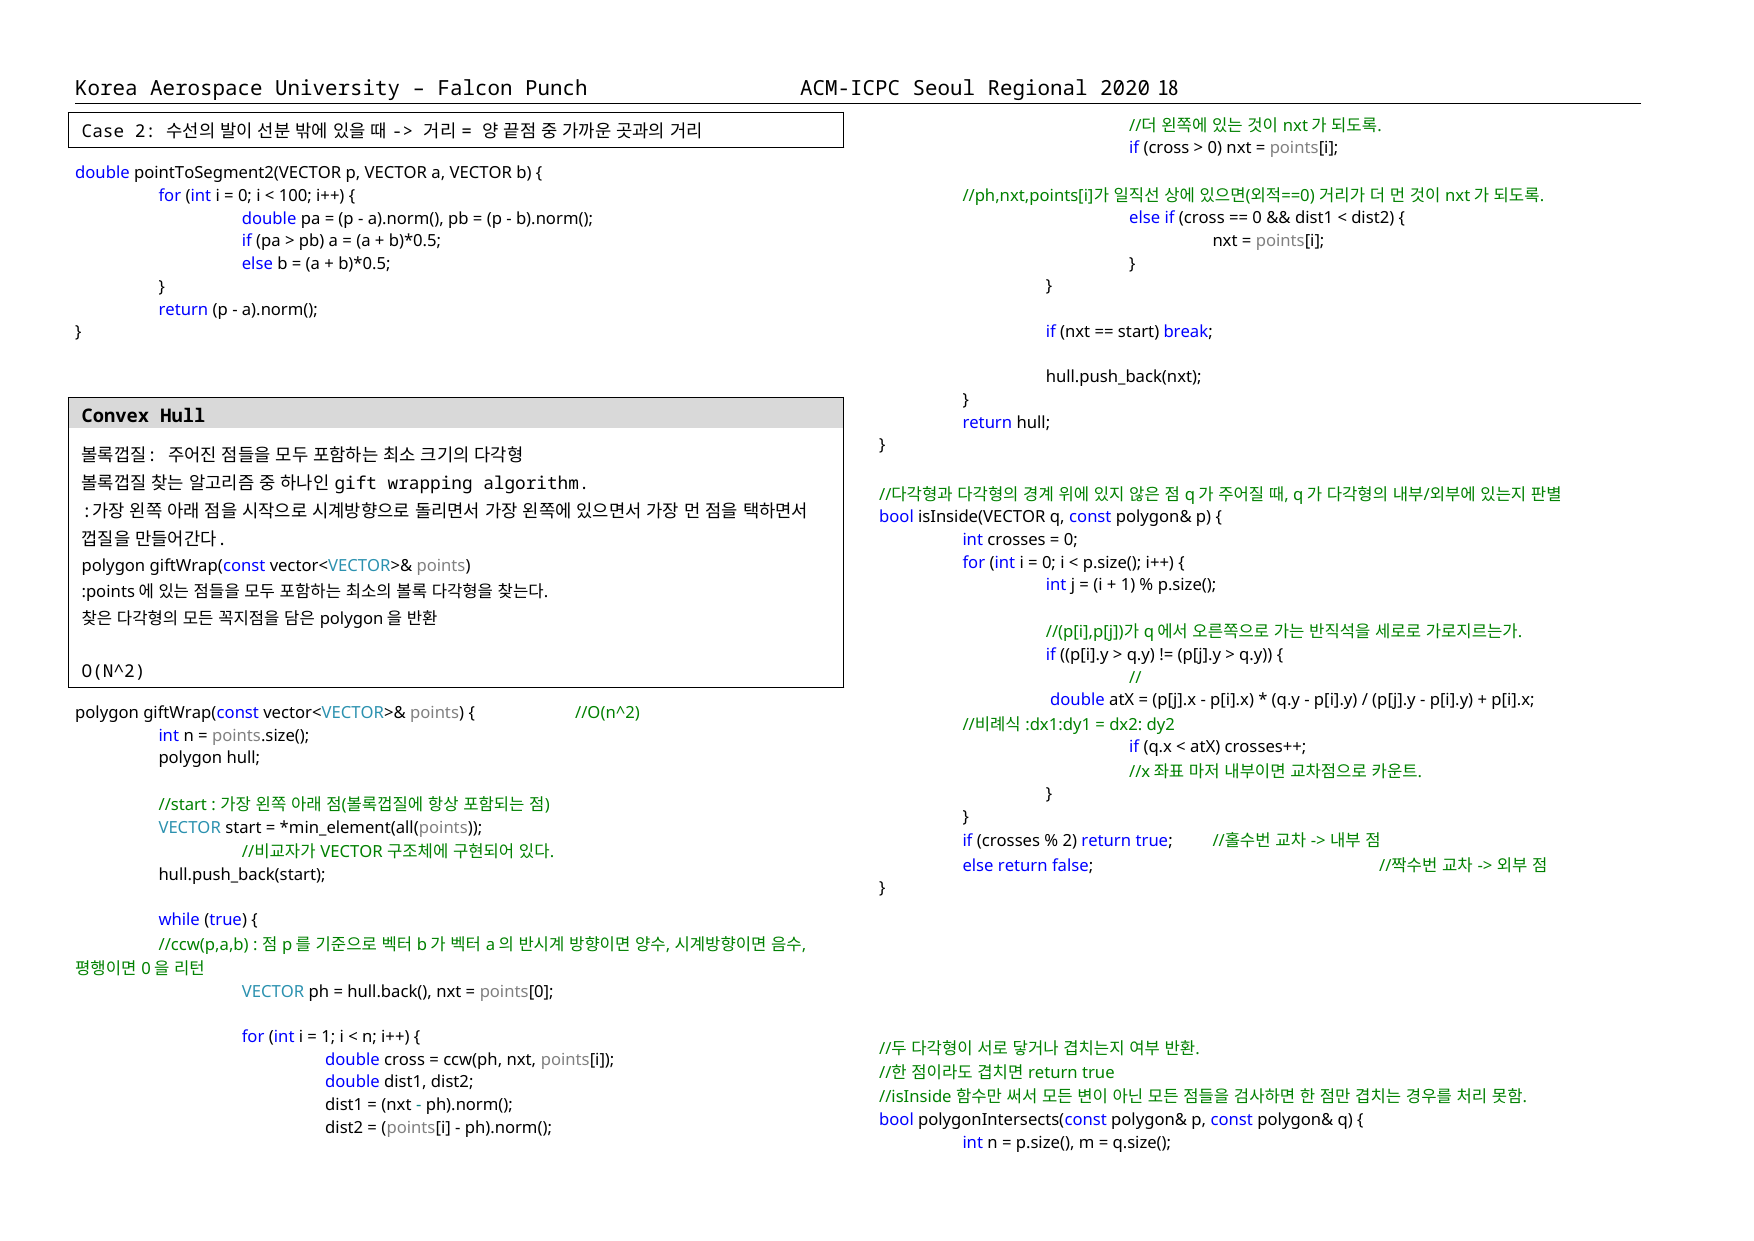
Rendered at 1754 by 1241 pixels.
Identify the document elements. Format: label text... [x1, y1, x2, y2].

text double pa = (p - a).norm(), pb = (p - b).norm(); [75, 206, 837, 229]
text //isInside 함수만 써서 모든 변이 아닌 모든 점들을 검사하면 한 점만 겹치는 경우를 처리 못함. [879, 1083, 1641, 1108]
text if (crosses % 2) return true; //홀수번 교차 -> 내부 점 [879, 827, 1641, 852]
text 볼록껍질: 주어진 점들을 모두 포함하는 최소 크기의 다각형 [69, 435, 843, 463]
text //ccw(p,a,b) : 점 p를 기준으로 벡터 b가 벡터 a의 반시계 방향이면 양수, 시계방향이면 음수, 평행이면 0을 리턴 [75, 931, 837, 979]
text hull.push_back(nxt); [879, 365, 1641, 387]
subtitle Convex Hull [69, 398, 843, 428]
text dist2 = (points[i] - ph).norm(); [75, 1115, 837, 1138]
text polygon hull; [75, 746, 837, 768]
text //더 왼쪽에 있는 것이 nxt가 되도록. [1046, 112, 1641, 136]
text // [879, 665, 1641, 688]
text if ((p[i].y > q.y) != (p[j].y > q.y)) { [879, 643, 1641, 665]
text :points에 있는 점들을 모두 포함하는 최소의 볼록 다각형을 찾는다. [69, 573, 843, 600]
text //다각형과 다각형의 경계 위에 있지 않은 점 q가 주어질 때, q가 다각형의 내부/외부에 있는지 판별 [879, 481, 1641, 505]
text int n = p.size(), m = q.size(); [879, 1130, 1641, 1153]
text double pointToSegment2(VECTOR p, VECTOR a, VECTOR b) { [75, 161, 837, 184]
text hull.push_back(start); [75, 862, 837, 885]
text bool isInside(VECTOR q, const polygon& p) { [879, 505, 1641, 527]
text return hull; [879, 410, 1641, 433]
text int n = points.size(); [75, 723, 837, 746]
text } [879, 782, 1641, 805]
text VECTOR ph = hull.back(), nxt = points[0]; [75, 979, 837, 1002]
text //비교자가 VECTOR 구조체에 구현되어 있다. [158, 838, 837, 862]
text else if (cross == 0 && dist1 < dist2) { [879, 206, 1641, 228]
text } [879, 387, 1641, 410]
text double atX = (p[j].x - p[i].x) * (q.y - p[i].y) / (p[j].y - p[i].y) + p[i].x; //비례식 :dx1:dy1 = dx2: dy2 [879, 688, 1641, 735]
text double cross = ccw(ph, nxt, points[i]); [75, 1047, 837, 1070]
text 볼록껍질 찾는 알고리즘 중 하나인 gift wrapping algorithm. [69, 463, 843, 492]
text } [75, 274, 837, 297]
text dist1 = (nxt - ph).norm(); [75, 1093, 837, 1115]
text } [879, 274, 1641, 297]
text else return false; //짝수번 교차 -> 외부 점 [879, 852, 1641, 876]
text return (p - a).norm(); [75, 297, 837, 320]
text VECTOR start = *min_element(all(points)); [75, 816, 837, 838]
text } [879, 805, 1641, 827]
text bool polygonIntersects(const polygon& p, const polygon& q) { [879, 1108, 1641, 1130]
text else b = (a + b)*0.5; [75, 252, 837, 274]
text //두 다각형이 서로 닿거나 겹치는지 여부 반환. [879, 1035, 1641, 1059]
text } [879, 876, 1641, 899]
text } [879, 433, 1641, 456]
text //x좌표 마저 내부이면 교차점으로 카운트. [1046, 758, 1641, 782]
text //한 점이라도 겹치면 return true [879, 1059, 1641, 1083]
text int crosses = 0; [879, 527, 1641, 550]
text while (true) { [75, 908, 837, 931]
text if (nxt == start) break; [879, 319, 1641, 342]
text Case 2: 수선의 발이 선분 밖에 있을 때 -> 거리 = 양 끝점 중 가까운 곳과의 거리 [69, 113, 843, 147]
text double dist1, dist2; [75, 1070, 837, 1093]
text if (q.x < atX) crosses++; [879, 735, 1641, 758]
text if (pa > pb) a = (a + b)*0.5; [75, 229, 837, 252]
text //(p[i],p[j])가 q에서 오른쪽으로 가는 반직석을 세로로 가로지르는가. [879, 618, 1641, 643]
text O(N^2) [69, 653, 843, 687]
text polygon giftWrap(const vector<VECTOR>& points) { //O(n^2) [75, 700, 837, 723]
text int j = (i + 1) % p.size(); [879, 573, 1641, 596]
text 찾은 다각형의 모든 꼭지점을 담은 polygon을 반환 [69, 600, 843, 629]
text for (int i = 0; i < 100; i++) { [75, 184, 837, 206]
text if (cross > 0) nxt = points[i]; [1046, 136, 1641, 159]
text } [75, 320, 837, 343]
text } [879, 251, 1641, 274]
text //start : 가장 왼쪽 아래 점(볼록껍질에 항상 포함되는 점) [75, 791, 837, 816]
text //ph,nxt,points[i]가 일직선 상에 있으면(외적==0) 거리가 더 먼 것이 nxt가 되도록. [962, 182, 1641, 206]
text polygon giftWrap(const vector<VECTOR>& points) [69, 548, 843, 573]
text for (int i = 0; i < p.size(); i++) { [879, 550, 1641, 573]
text nxt = points[i]; [879, 228, 1641, 251]
text :가장 왼쪽 아래 점을 시작으로 시계방향으로 돌리면서 가장 왼쪽에 있으면서 가장 먼 점을 택하면서 껍질을 만들어간다. [69, 492, 843, 548]
text for (int i = 1; i < n; i++) { [75, 1024, 837, 1047]
